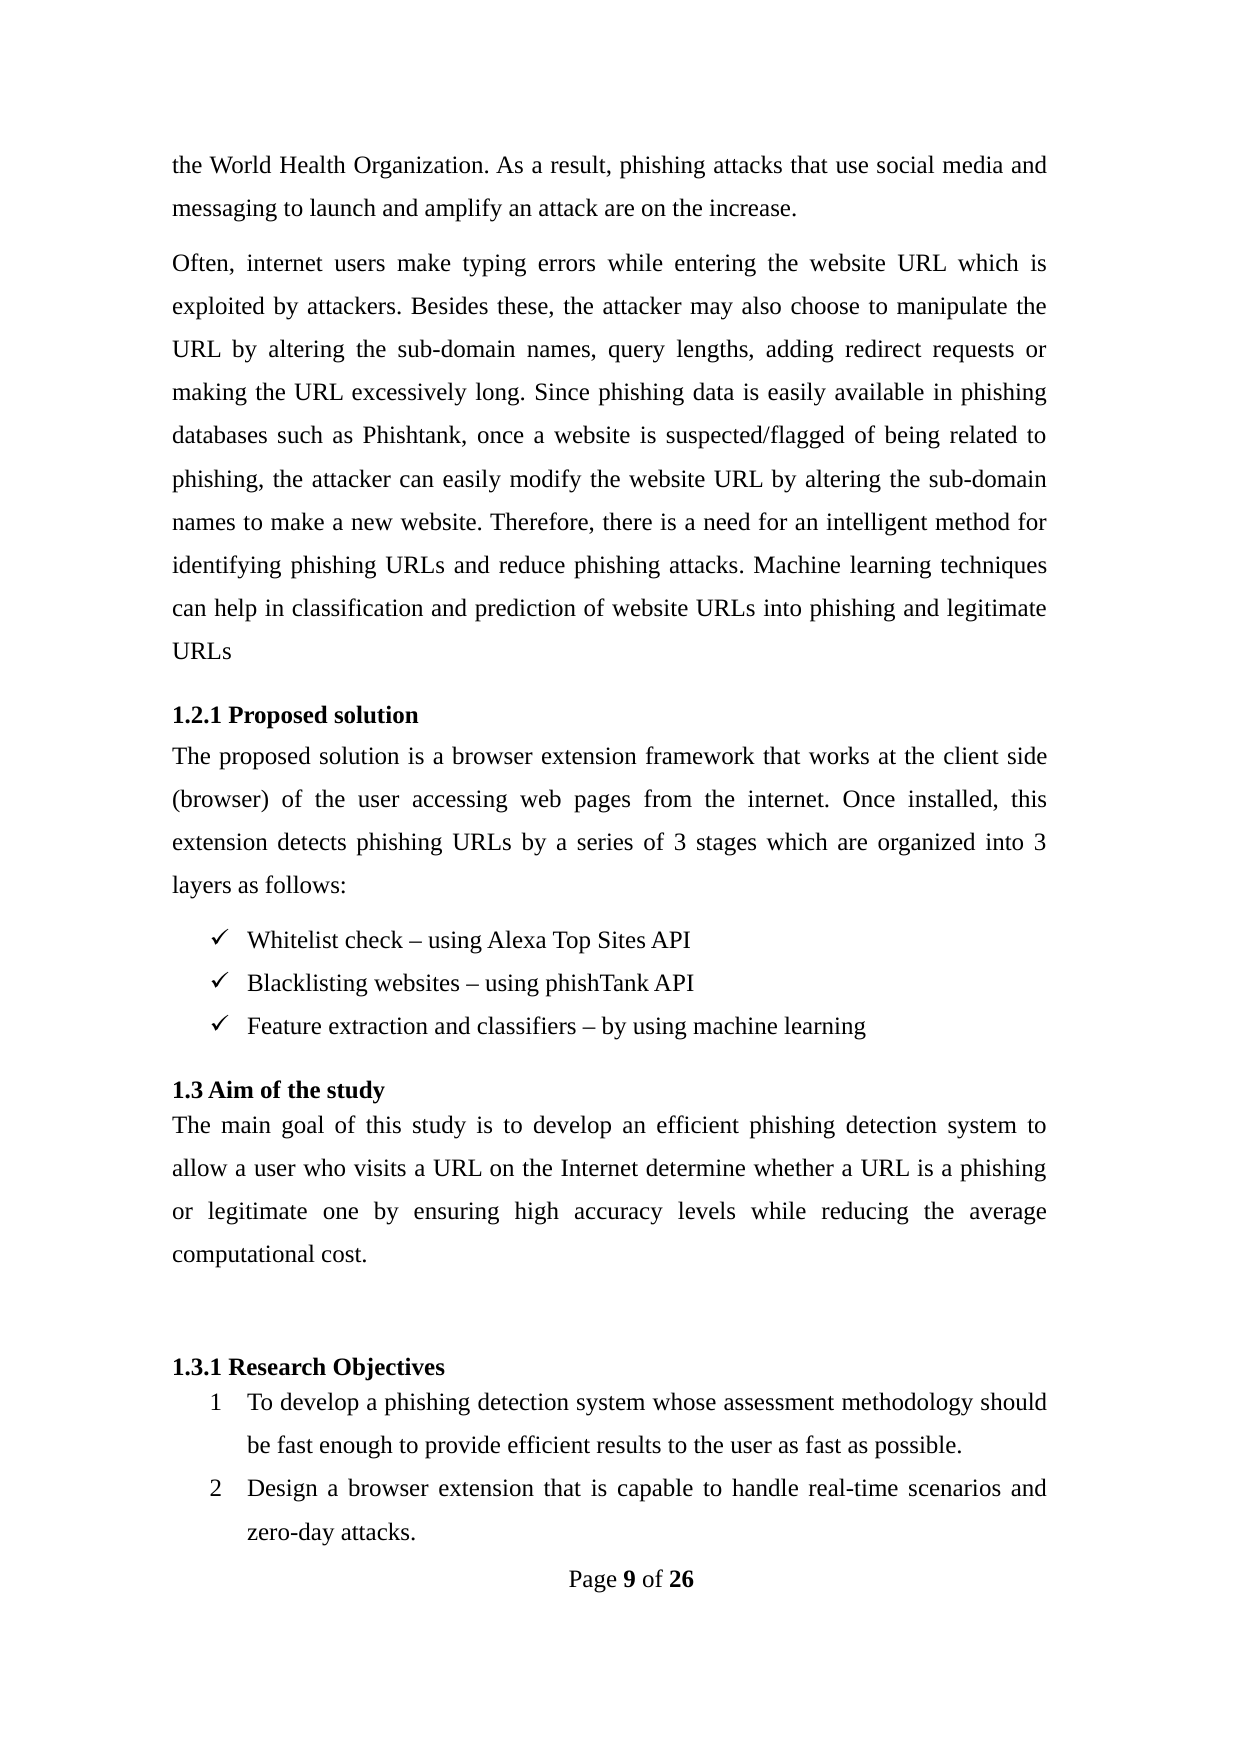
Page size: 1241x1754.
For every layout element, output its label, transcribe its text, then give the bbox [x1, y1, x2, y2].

text The proposed solution is a browser extension framework that works at the client side (browser) of the user accessing web pages from the internet. Once installed, this extension detects phishing URLs by a series of 3 stages which are organized into 3 layers as follows: [172, 741, 1048, 899]
list To develop a phishing detection system whose assessment methodology should be fast enough to provide efficient results to the user as fast as possible. [209, 1387, 1048, 1459]
list Design a browser extension that is capable to handle real-time scenarios and zero-day attacks. [209, 1473, 1048, 1545]
list Feature extraction and classifiers – by using machine learning [209, 1011, 1048, 1040]
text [172, 150, 1048, 222]
subtitle 1.3 Aim of the study [172, 1075, 1090, 1104]
list Whitelist check – using Alexa Top Sites API [209, 925, 1048, 954]
list Blacklisting websites – using phishTank API [209, 968, 1048, 997]
subtitle 1.3.1 Research Objectives [172, 1352, 1090, 1381]
subtitle 1.2.1 Proposed solution [172, 700, 1090, 729]
text Often, internet users make typing errors while entering the website URL which is exploited by attackers. Besides these, the attacker may also choose to manipulate the URL by altering the sub-domain names, query lengths, adding redirect requests or making the URL excessively long. Since phishing data is easily available in phishing databases such as Phishtank, once a website is suspected/flagged of being related to phishing, the attacker can easily modify the website URL by altering the sub-domain names to make a new website. Therefore, there is a need for an intelligent method for identifying phishing URLs and reduce phishing attacks. Machine learning techniques can help in classification and prediction of website URLs into phishing and legitimate URLs [172, 248, 1048, 665]
text The main goal of this study is to develop an efficient phishing detection system to allow a user who visits a URL on the Internet determine whether a URL is a phishing or legitimate one by ensuring high accuracy levels while reducing the average computational cost. [172, 1110, 1048, 1268]
